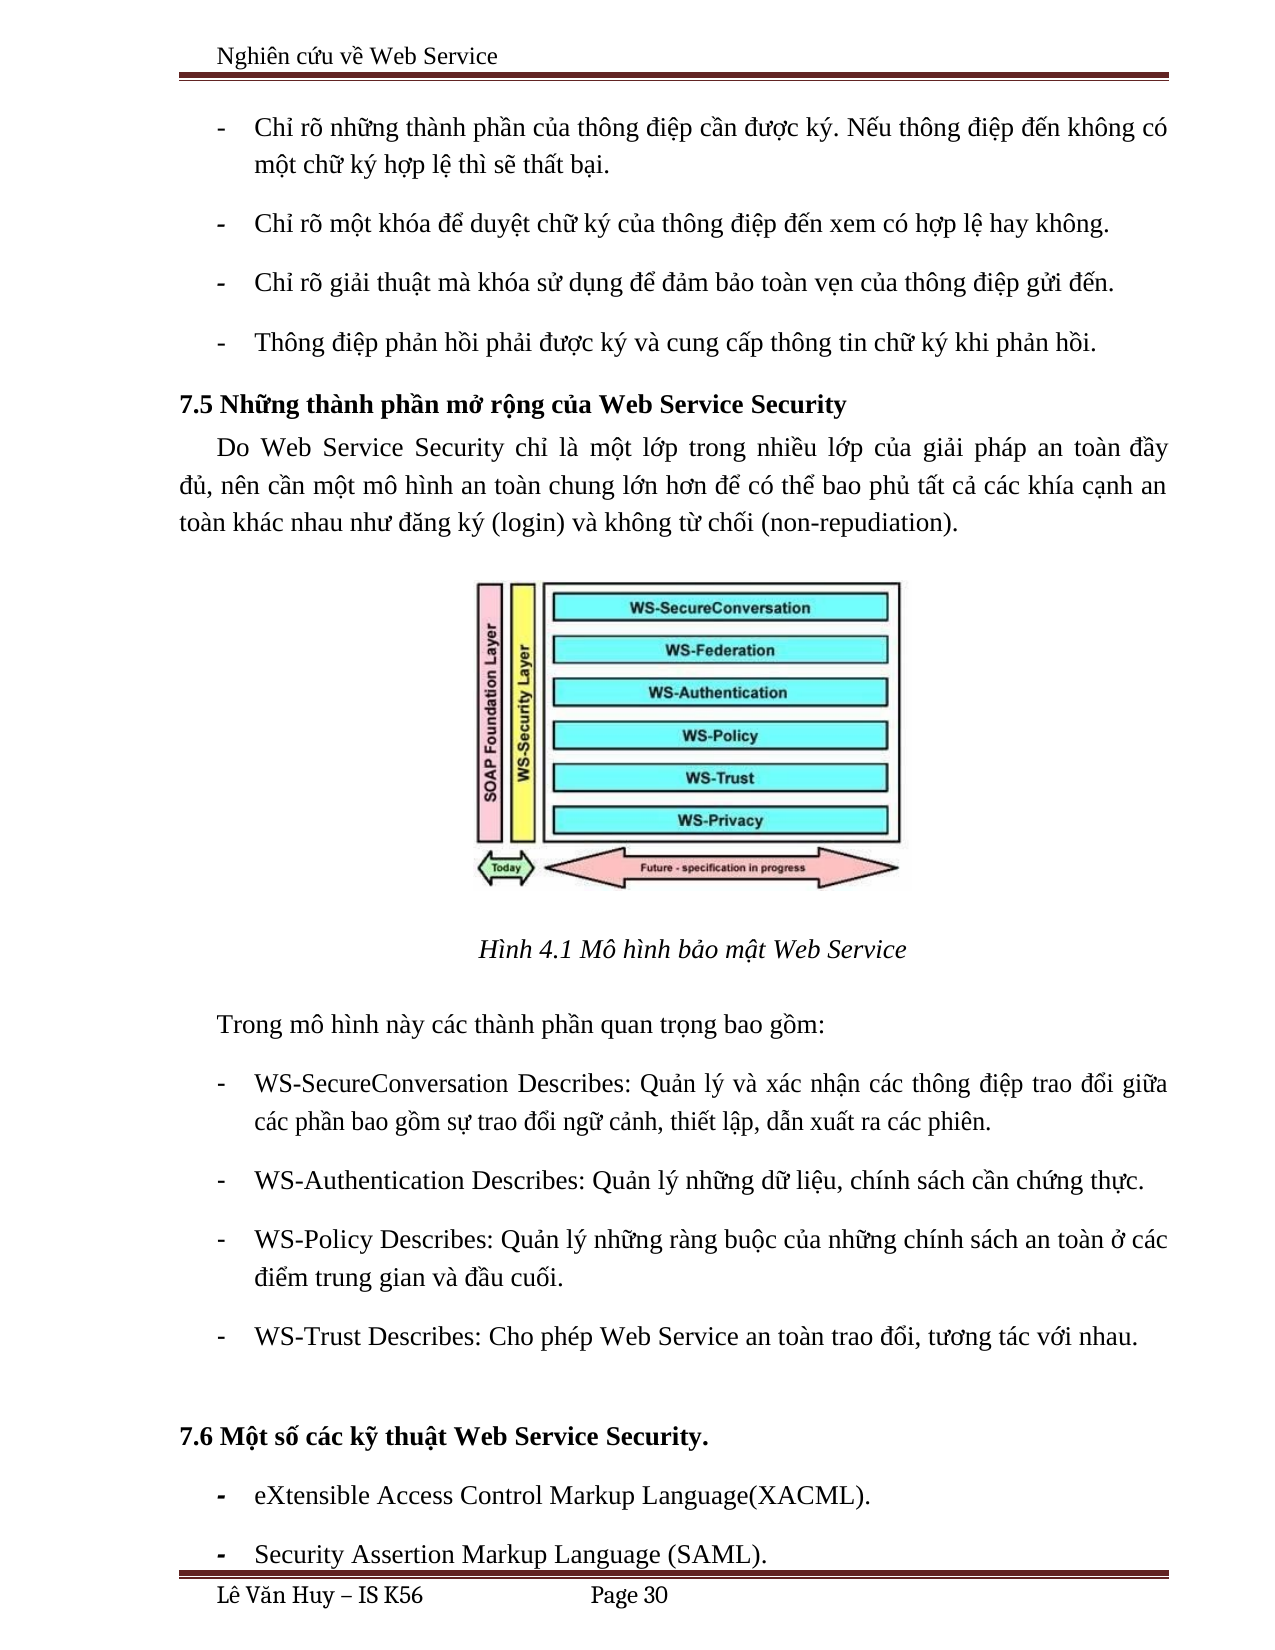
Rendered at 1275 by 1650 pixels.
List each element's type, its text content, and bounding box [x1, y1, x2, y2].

text Trong mô hình này các thành phần quan trọng bao gồm: [179, 1008, 1169, 1039]
list Security Assertion Markup Language (SAML). [217, 1538, 1169, 1569]
text Hình 4.1 Mô hình bảo mật Web Service [179, 934, 1169, 965]
subtitle 7.6 Một số các kỹ thuật Web Service Security. [179, 1420, 1169, 1451]
list WS-SecureConversation Describes: Quản lý và xác nhận các thông điệp trao đổi giữa các phần bao gồm sự trao đổi ngữ cảnh, thiết lập, dẫn xuất ra các phiên. [217, 1067, 1169, 1136]
list Chỉ rõ giải thuật mà khóa sử dụng để đảm bảo toàn vẹn của thông điệp gửi đến. [217, 267, 1169, 298]
list eXtensible Access Control Markup Language(XACML). [217, 1479, 1169, 1510]
list Thông điệp phản hồi phải được ký và cung cấp thông tin chữ ký khi phản hồi. [217, 326, 1169, 357]
subtitle 7.5 Những thành phần mở rộng của Web Service Security [179, 388, 1169, 419]
list Chỉ rõ một khóa để duyệt chữ ký của thông điệp đến xem có hợp lệ hay không. [217, 207, 1169, 238]
list WS-Policy Describes: Quản lý những ràng buộc của những chính sách an toàn ở các điểm trung gian và đầu cuối. [217, 1223, 1169, 1292]
picture [473, 580, 912, 891]
list WS-Authentication Describes: Quản lý những dữ liệu, chính sách cần chứng thực. [217, 1164, 1169, 1195]
text Do Web Service Security chỉ là một lớp trong nhiều lớp của giải pháp an toàn đầy đủ, nên cần một mô hình an toàn chung lớn hơn để có thể bao phủ tất cả các khía cạnh an toàn khác nhau như đăng ký (login) và không từ chối (non-repudiation). [179, 432, 1169, 537]
list Chỉ rõ những thành phần của thông điệp cần được ký. Nếu thông điệp đến không có một chữ ký hợp lệ thì sẽ thất bại. [217, 111, 1169, 179]
list WS-Trust Describes: Cho phép Web Service an toàn trao đổi, tương tác với nhau. [217, 1320, 1169, 1351]
